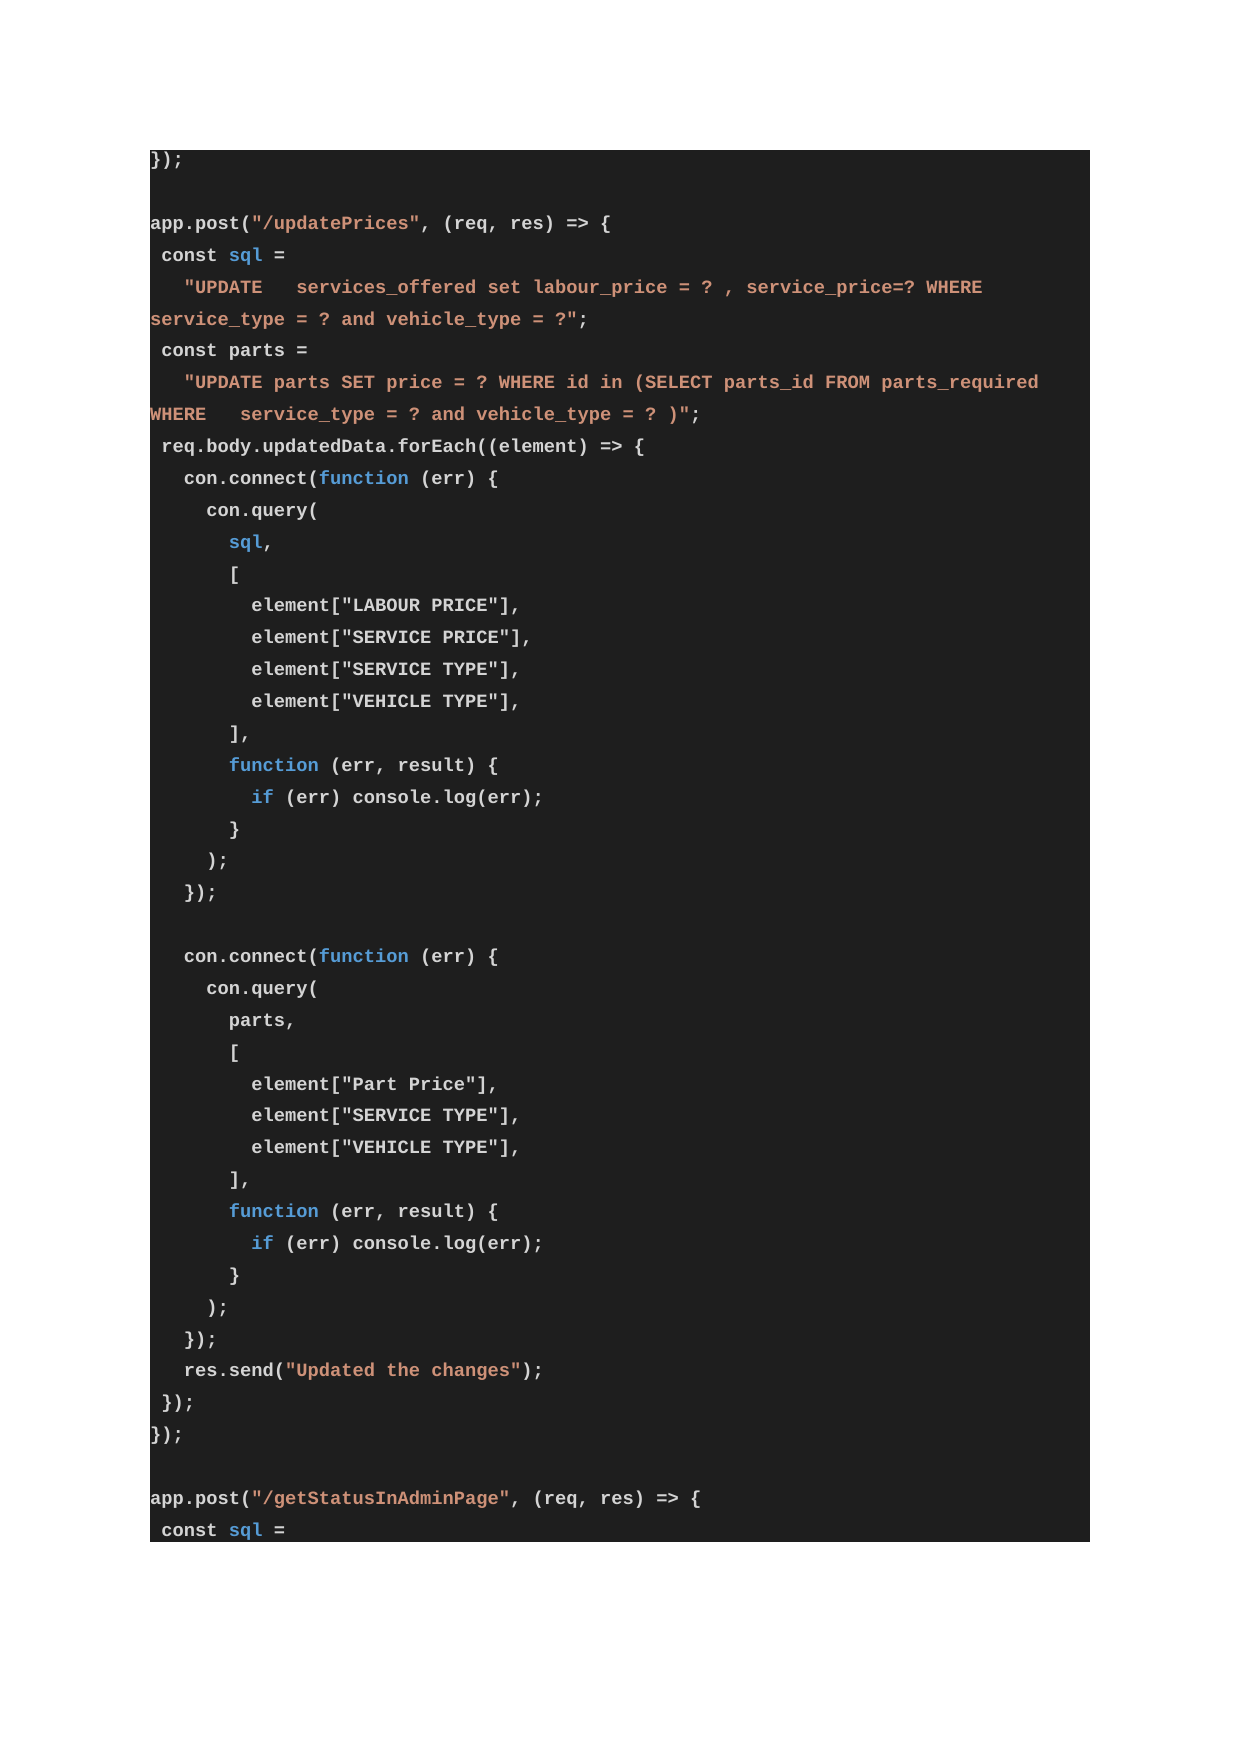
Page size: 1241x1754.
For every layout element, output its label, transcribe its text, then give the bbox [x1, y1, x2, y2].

text con.connect(function (err) { [150, 469, 1090, 490]
text if (err) console.log(err); [150, 787, 1090, 809]
text element["VEHICLE TYPE"], [150, 1138, 1090, 1159]
text ); [150, 851, 1090, 872]
text ); [150, 1297, 1090, 1319]
text sql, [150, 532, 1090, 554]
text "UPDATE services_offered set labour_price = ? , service_price=? WHERE service_type = ? and vehicle_type = ?"; [150, 277, 1090, 331]
text const sql = [150, 1521, 1090, 1542]
text element["SERVICE PRICE"], [150, 628, 1090, 649]
text element["VEHICLE TYPE"], [150, 692, 1090, 713]
text con.query( [150, 501, 1090, 522]
text ], [150, 724, 1090, 745]
text con.connect(function (err) { [150, 947, 1090, 968]
text ], [150, 1170, 1090, 1191]
text parts, [150, 1011, 1090, 1032]
text res.send("Updated the changes"); [150, 1361, 1090, 1382]
text con.query( [150, 979, 1090, 1000]
text element["Part Price"], [150, 1074, 1090, 1096]
text req.body.updatedData.forEach((element) => { [150, 437, 1090, 458]
text }); [150, 1329, 1090, 1351]
text element["SERVICE TYPE"], [150, 1106, 1090, 1127]
text element["LABOUR PRICE"], [150, 596, 1090, 617]
text function (err, result) { [150, 756, 1090, 777]
text const parts = [150, 341, 1090, 362]
text }); [150, 1393, 1090, 1414]
text "UPDATE parts SET price = ? WHERE id in (SELECT parts_id FROM parts_required WHERE service_type = ? and vehicle_type = ? )"; [150, 373, 1090, 426]
text }); [150, 150, 1090, 171]
text } [150, 819, 1090, 841]
text } [150, 1266, 1090, 1287]
text const sql = [150, 246, 1090, 267]
text }); [150, 883, 1090, 904]
text app.post("/getStatusInAdminPage", (req, res) => { [150, 1489, 1090, 1510]
text }); [150, 1425, 1090, 1446]
text element["SERVICE TYPE"], [150, 660, 1090, 681]
text if (err) console.log(err); [150, 1234, 1090, 1255]
text app.post("/updatePrices", (req, res) => { [150, 214, 1090, 235]
text [ [150, 564, 1090, 586]
text function (err, result) { [150, 1202, 1090, 1223]
text [ [150, 1042, 1090, 1064]
